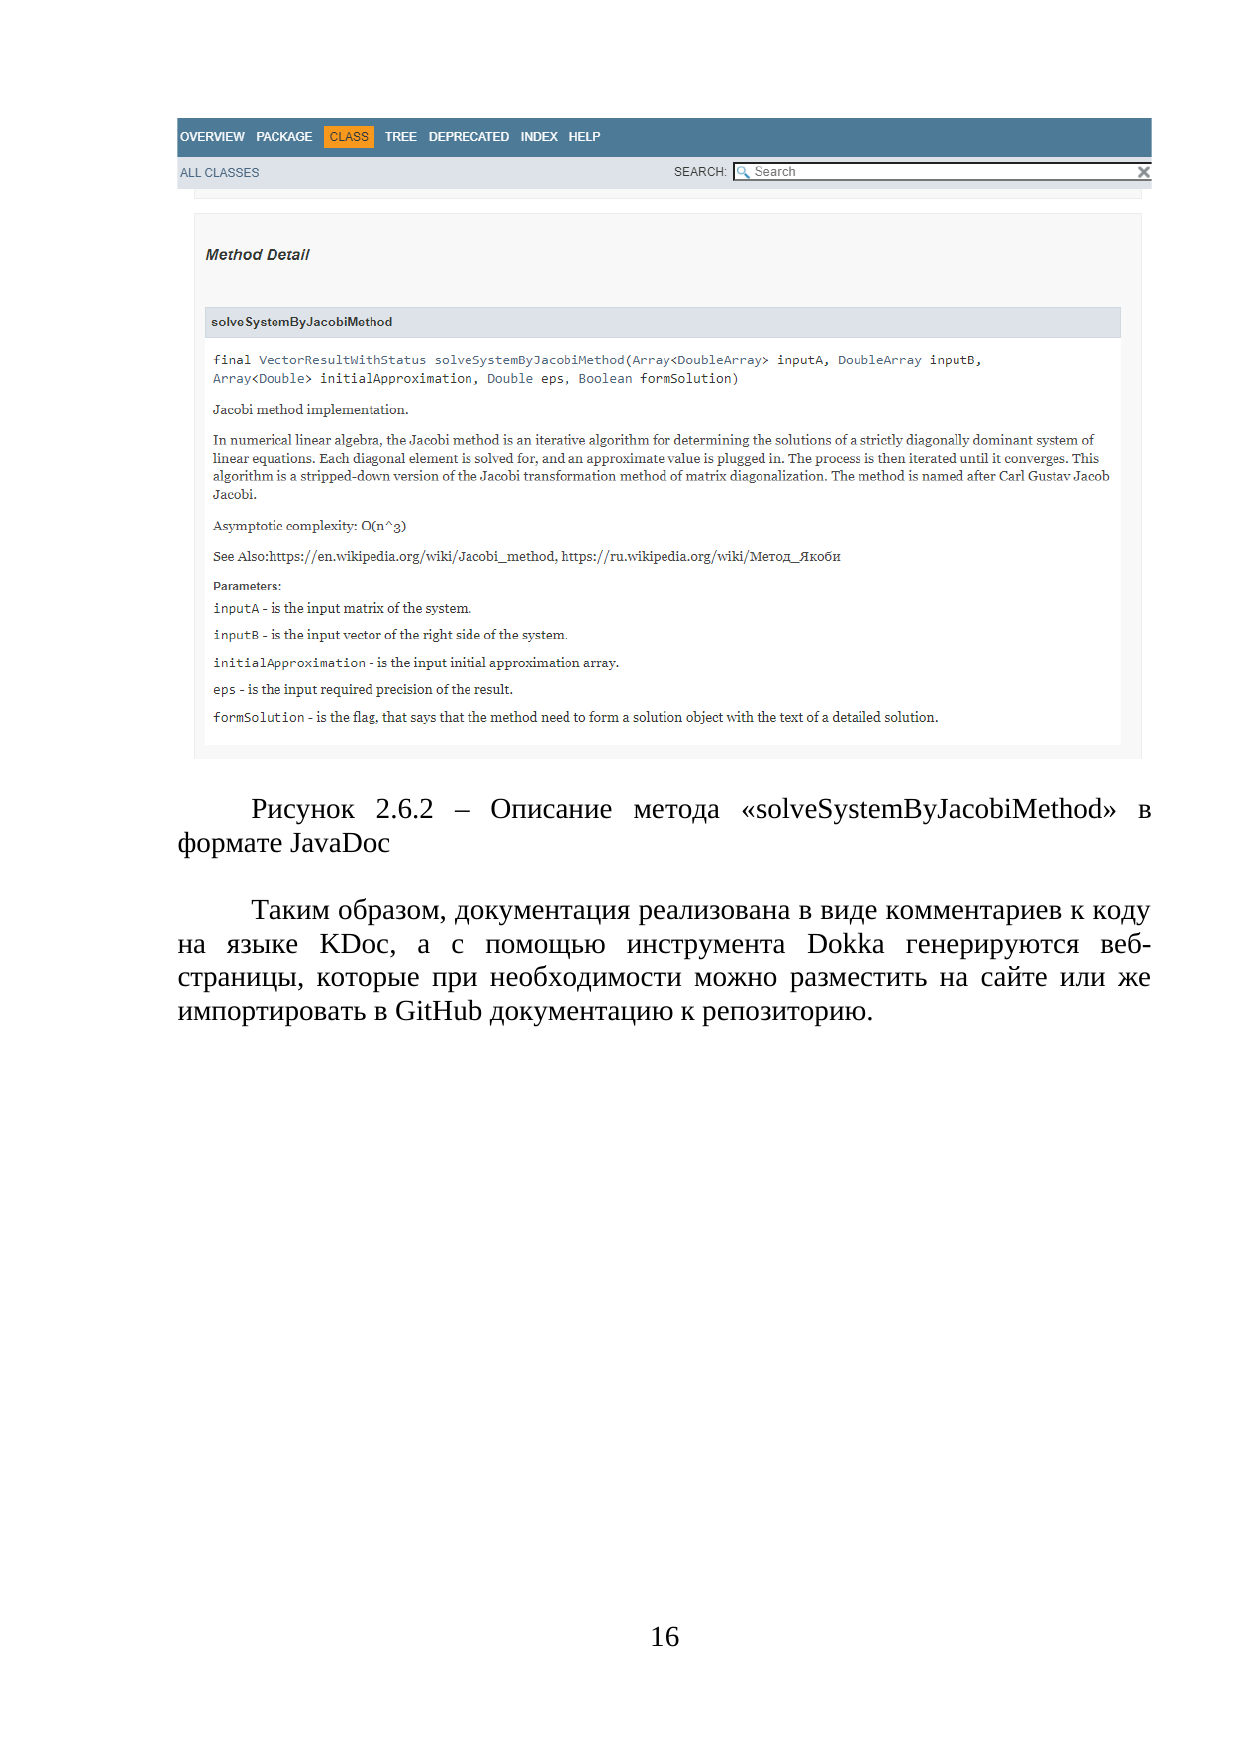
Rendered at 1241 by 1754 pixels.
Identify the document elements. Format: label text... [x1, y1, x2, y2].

picture [177, 118, 1152, 759]
text Таким образом, документация реализована в виде комментариев к коду на языке KDoc, а с помощью инструмента Dokka генерируются веб-страницы, которые при необходимости можно разместить на сайте или же импортировать в GitHub документацию к репозиторию. [177, 892, 1152, 1026]
text Рисунок 2.6.2 – Описание метода «solveSystemByJacobiMethod» в формате JavaDoc [177, 792, 1152, 859]
